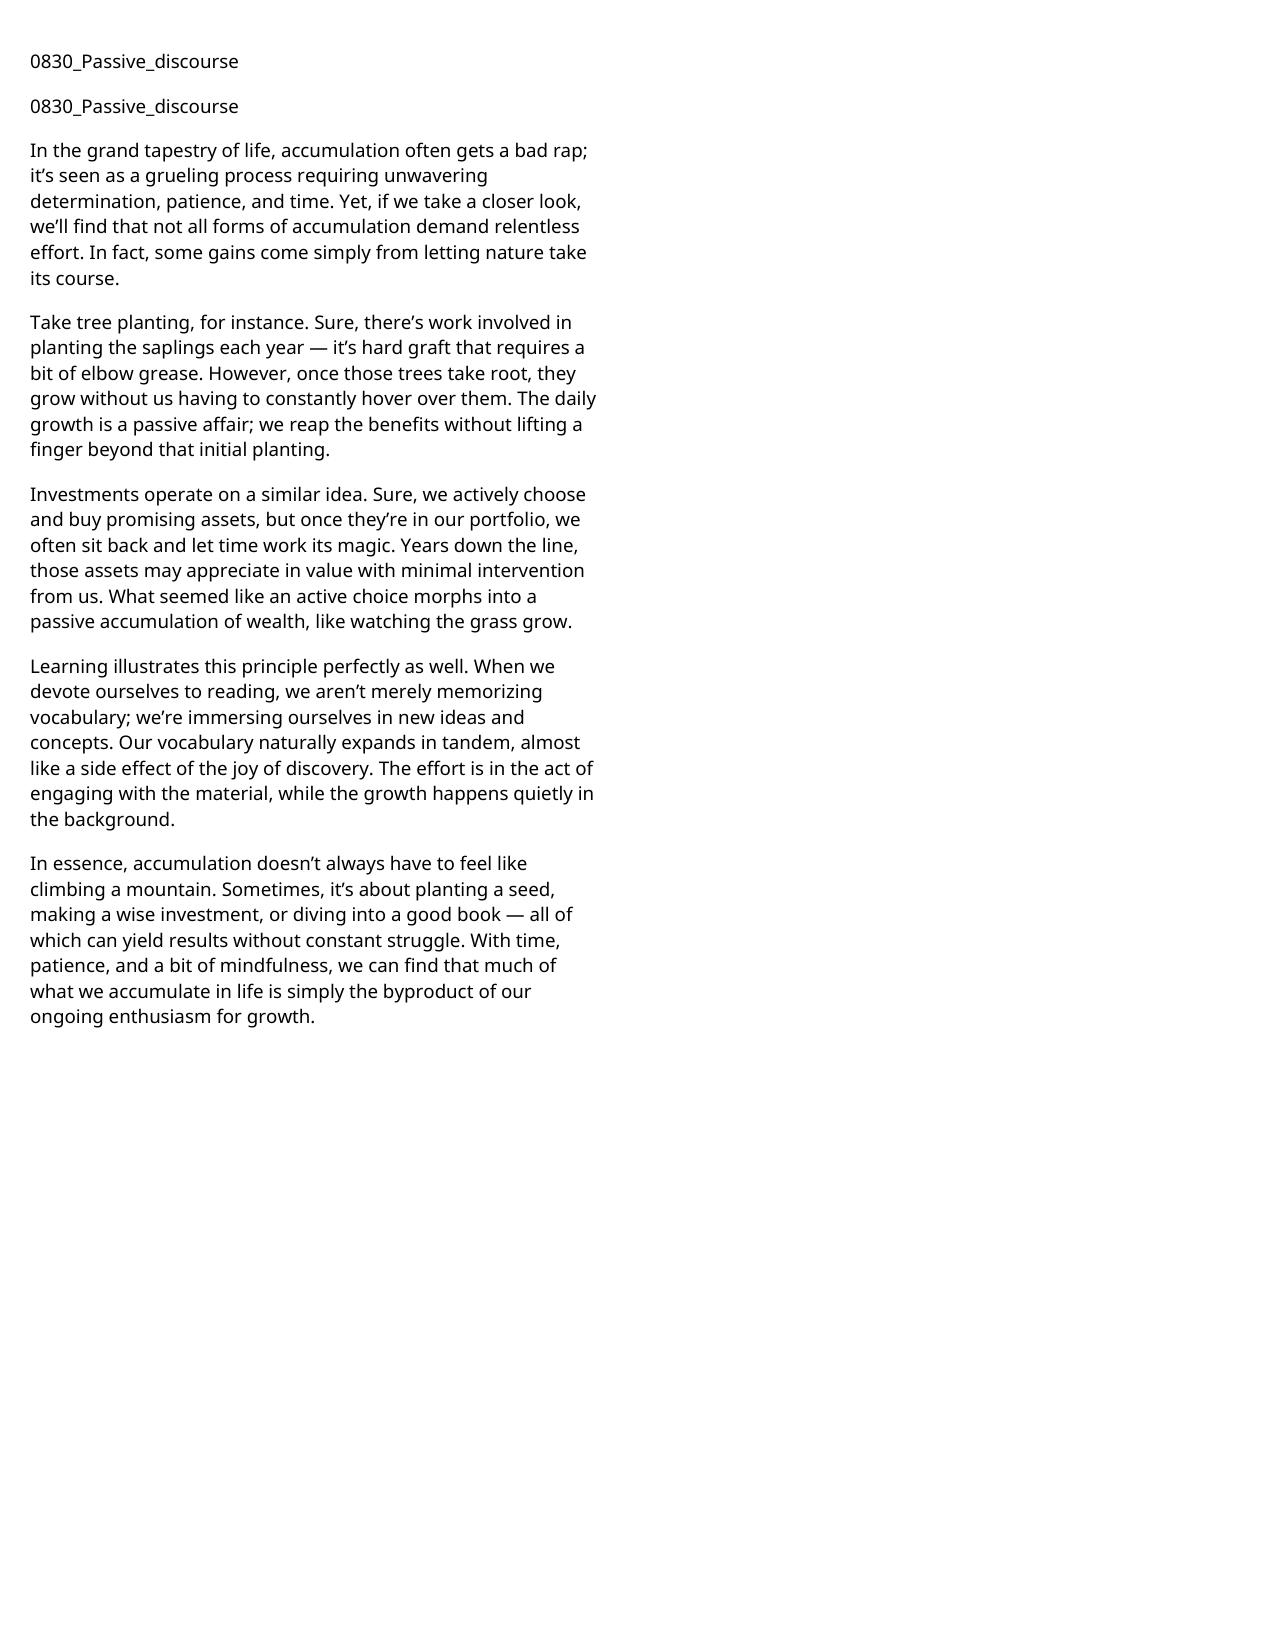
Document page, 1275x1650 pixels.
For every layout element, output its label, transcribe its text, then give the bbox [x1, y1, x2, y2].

text 0830_Passive_discourse [30, 49, 600, 74]
text In essence, accumulation doesn’t always have to feel like climbing a mountain. Sometimes, it’s about planting a seed, making a wise investment, or diving into a good book — all of which can yield results without constant struggle. With time, patience, and a bit of mindfulness, we can find that much of what we accumulate in life is simply the byproduct of our ongoing enthusiasm for growth. [30, 850, 600, 1029]
text In the grand tapestry of life, accumulation often gets a bad rap; it’s seen as a grueling process requiring unwavering determination, patience, and time. Yet, if we take a closer look, we’ll find that not all forms of accumulation demand relentless effort. In fact, some gains come simply from letting nature take its course. [30, 137, 600, 290]
text Learning illustrates this principle perfectly as well. When we devote ourselves to reading, we aren’t merely memorizing vocabulary; we’re immersing ourselves in new ideas and concepts. Our vocabulary naturally expands in tandem, almost like a side effect of the joy of discovery. The effort is in the act of engaging with the material, while the growth happens quietly in the background. [30, 653, 600, 832]
text 0830_Passive_discourse [30, 93, 600, 118]
text Investments operate on a similar idea. Sure, we actively choose and buy promising assets, but once they’re in our portfolio, we often sit back and let time work its magic. Years down the line, those assets may appreciate in value with minimal intervention from us. What seemed like an active choice morphs into a passive accumulation of wealth, like watching the grass grow. [30, 481, 600, 634]
text Take tree planting, for instance. Sure, there’s work involved in planting the saplings each year — it’s hard graft that requires a bit of elbow grease. However, once those trees take root, they grow without us having to constantly hover over them. The daily growth is a passive affair; we reap the benefits without lifting a finger beyond that initial planting. [30, 309, 600, 462]
